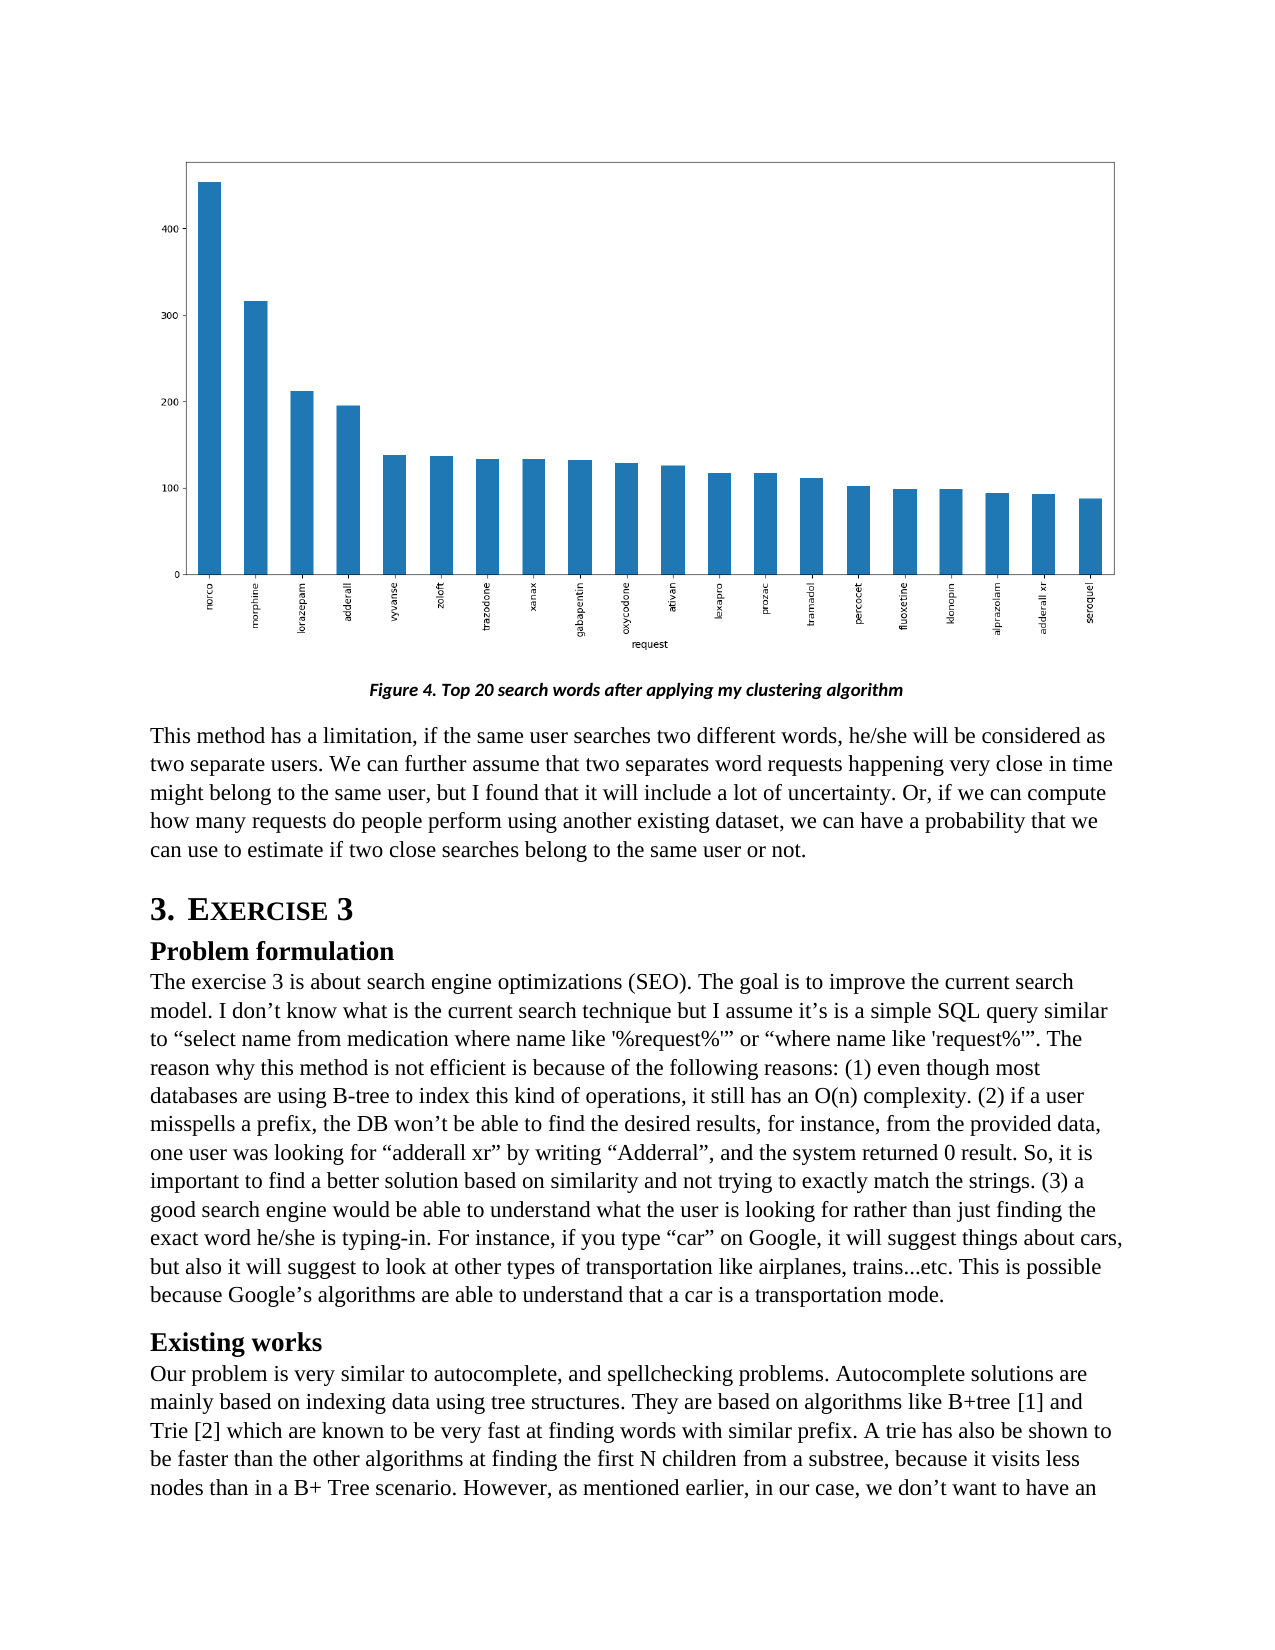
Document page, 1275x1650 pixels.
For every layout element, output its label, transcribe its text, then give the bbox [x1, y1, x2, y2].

text This method has a limitation, if the same user searches two different words, he/she will be considered as two separate users. We can further assume that two separates word requests happening very close in time might belong to the same user, but I found that it will include a lot of uncertainty. Or, if we can compute how many requests do people perform using another existing dataset, we can have a probability that we can use to estimate if two close searches belong to the same user or not. [150, 722, 1125, 862]
picture [150, 150, 1125, 660]
text The exercise 3 is about search engine optimizations (SEO). The goal is to improve the current search model. I don’t know what is the current search technique but I assume it’s is a simple SQL query similar to “select name from medication where name like '%request%'” or “where name like 'request%'”. The reason why this method is not efficient is because of the following reasons: (1) even though most databases are using B-tree to index this kind of operations, it still has an O(n) complexity. (2) if a user misspells a prefix, the DB won’t be able to find the desired results, for instance, from the provided data, one user was looking for “adderall xr” by writing “Adderral”, and the system returned 0 result. So, it is important to find a better solution based on similarity and not trying to exactly match the strings. (3) a good search engine would be able to understand what the user is looking for rather than just finding the exact word he/she is typing-in. For instance, if you type “car” on Google, it will suggest things about cars, but also it will suggest to look at other types of transportation like airplanes, trains...etc. This is possible because Google’s algorithms are able to understand that a car is a transportation mode. [150, 968, 1125, 1307]
subtitle Exercise 3 [150, 889, 1125, 928]
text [150, 1360, 1125, 1500]
text Figure 4. Top 20 search words after applying my clustering algorithm [150, 678, 1125, 701]
subtitle Existing works [150, 1326, 1125, 1357]
subtitle Problem formulation [150, 935, 1125, 966]
